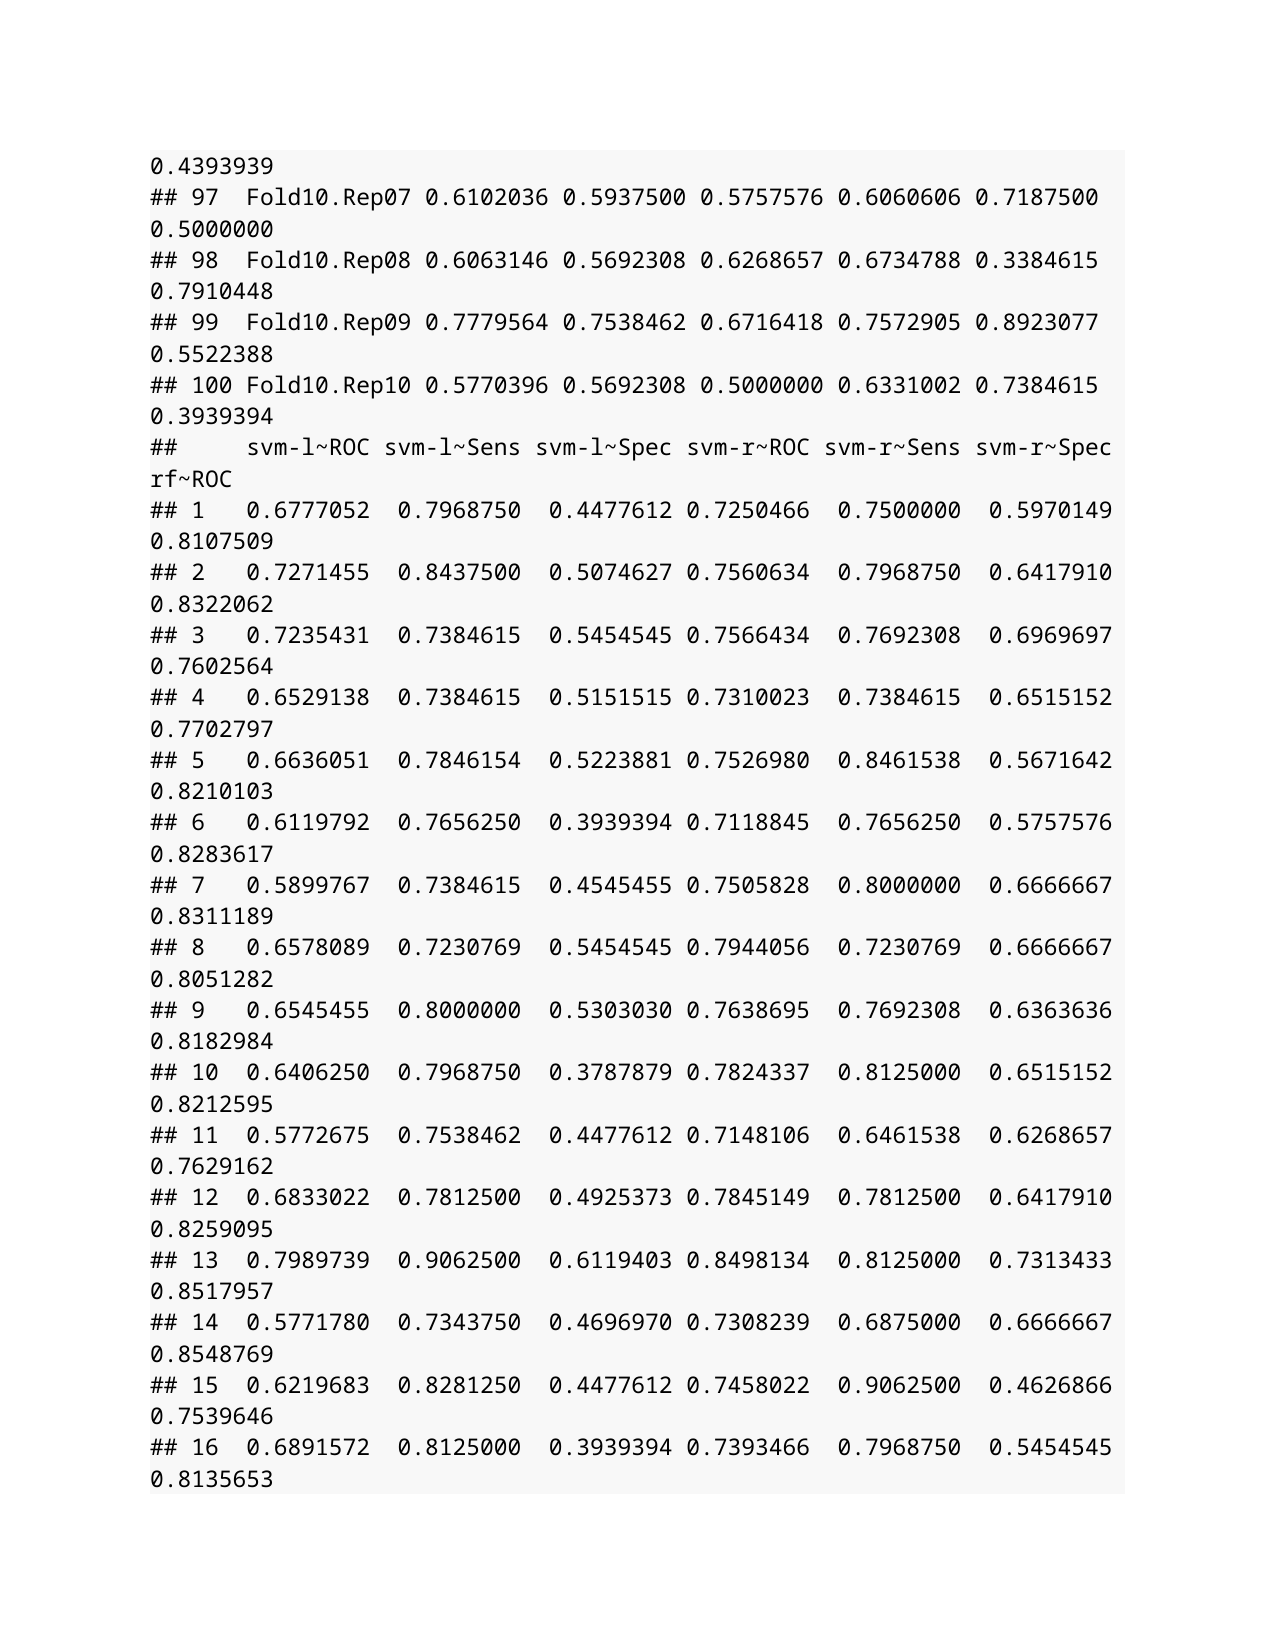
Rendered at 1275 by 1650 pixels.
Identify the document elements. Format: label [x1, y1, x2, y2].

text [150, 150, 1125, 1494]
